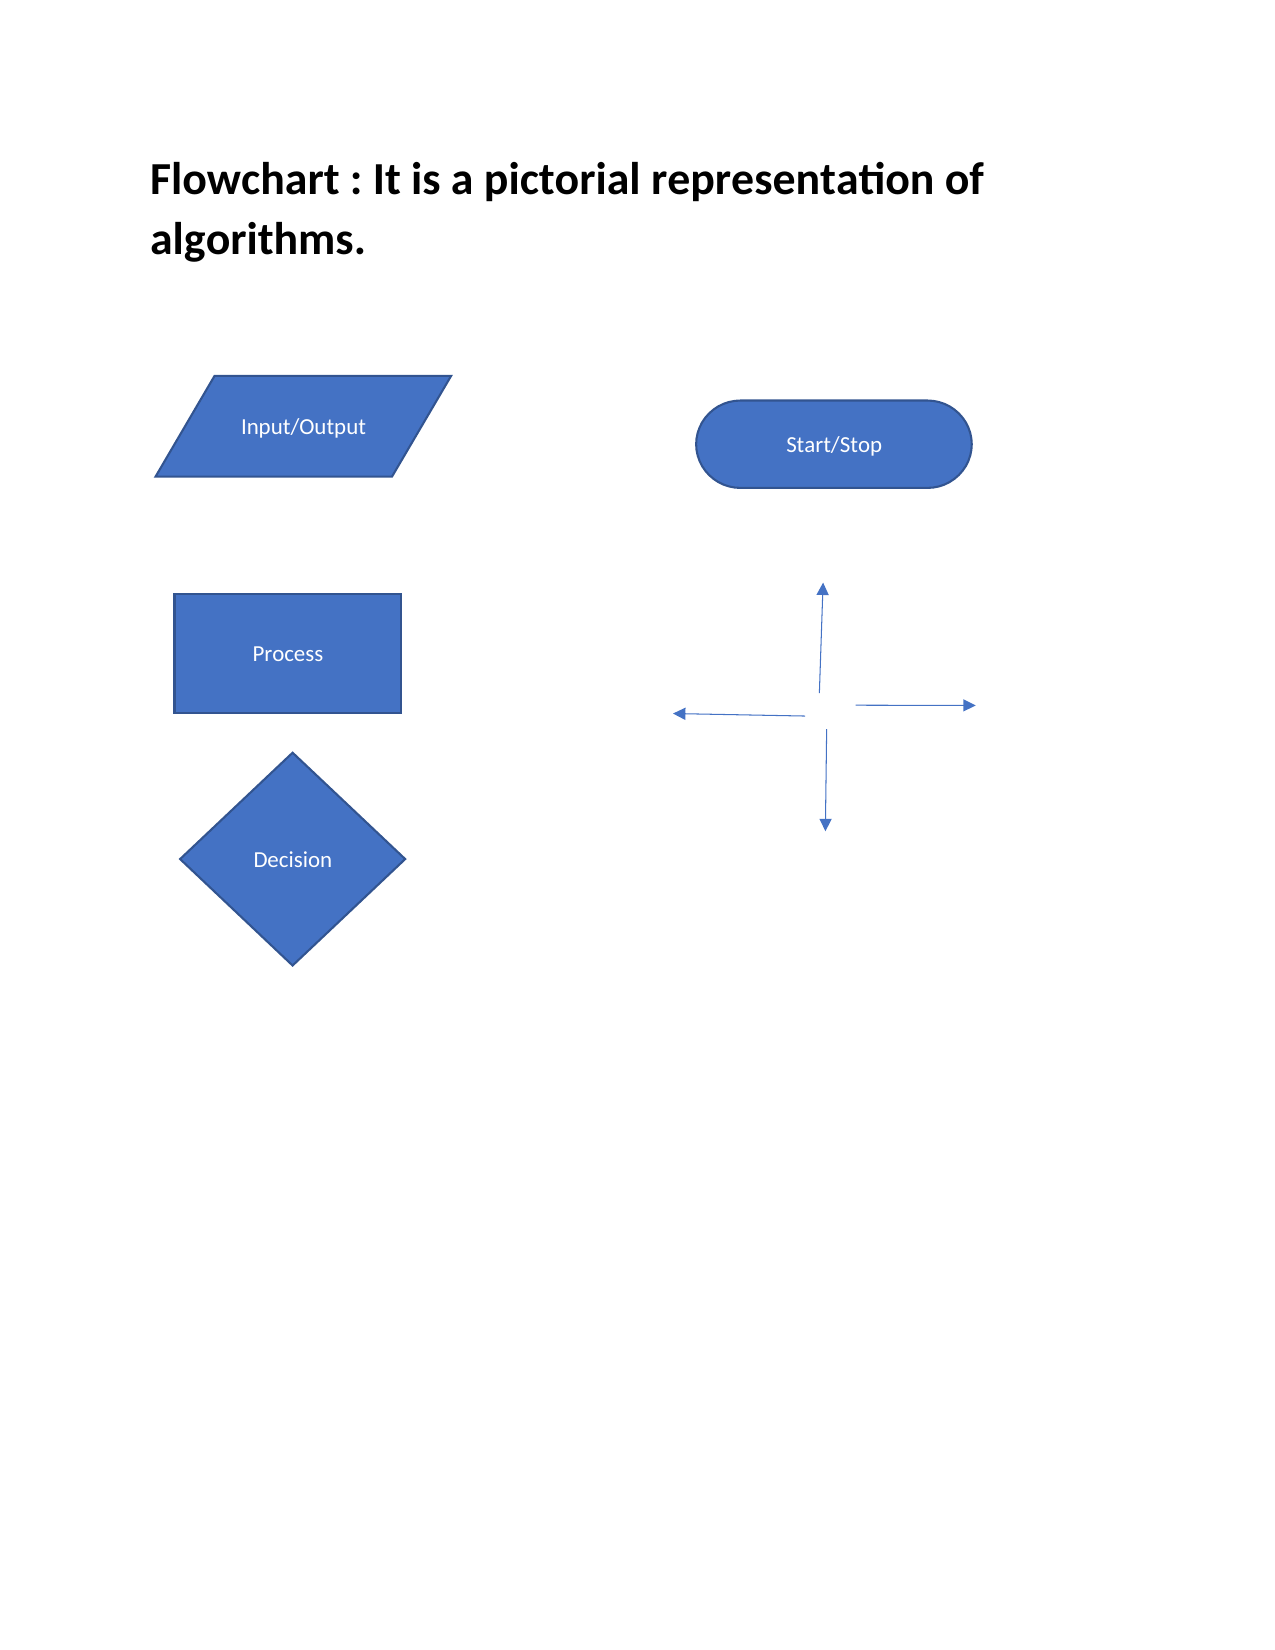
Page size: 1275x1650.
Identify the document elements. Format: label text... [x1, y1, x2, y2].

text Flowchart : It is a pictorial representation of algorithms. [150, 150, 1125, 266]
